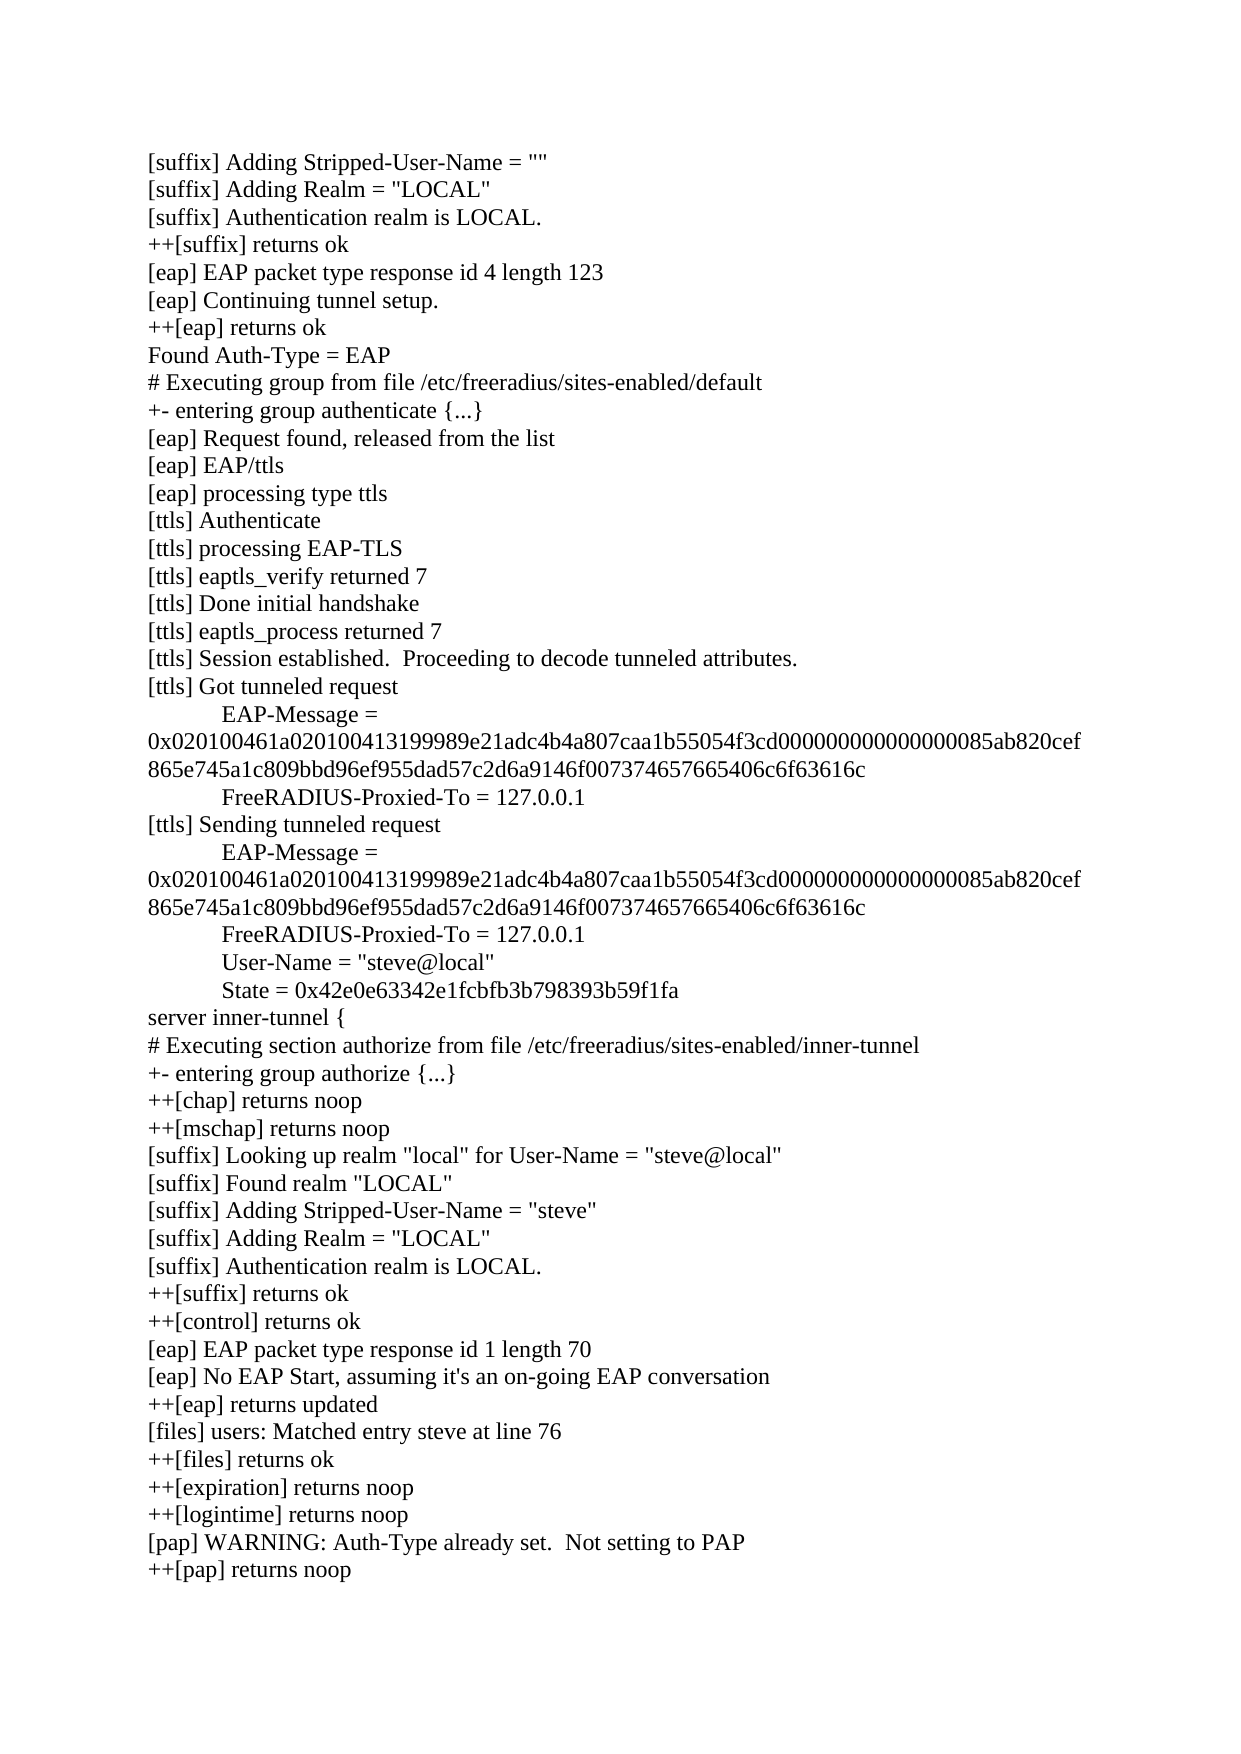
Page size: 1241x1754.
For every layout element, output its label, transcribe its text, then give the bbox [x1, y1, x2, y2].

text [suffix] Authentication realm is LOCAL. [148, 1252, 1093, 1279]
text # Executing section authorize from file /etc/freeradius/sites-enabled/inner-tunnel [148, 1031, 1093, 1058]
text [suffix] Adding Realm = "LOCAL" [148, 175, 1093, 203]
text Found Auth-Type = EAP [148, 341, 1093, 368]
text ++[files] returns ok [148, 1445, 1093, 1473]
text FreeRADIUS-Proxied-To = 127.0.0.1 [148, 921, 1093, 948]
text FreeRADIUS-Proxied-To = 127.0.0.1 [148, 782, 1093, 810]
text ++[chap] returns noop [148, 1086, 1093, 1114]
text # Executing group from file /etc/freeradius/sites-enabled/default [148, 368, 1093, 396]
text ++[control] returns ok [148, 1307, 1093, 1334]
text ++[suffix] returns ok [148, 1279, 1093, 1307]
text [ttls] Sending tunneled request [148, 810, 1093, 838]
text +- entering group authenticate {...} [148, 396, 1093, 424]
text ++[eap] returns ok [148, 313, 1093, 341]
text [eap] Continuing tunnel setup. [148, 286, 1093, 313]
text ++[suffix] returns ok [148, 230, 1093, 258]
text [suffix] Looking up realm "local" for User-Name = "steve@local" [148, 1141, 1093, 1169]
text State = 0x42e0e63342e1fcbfb3b798393b59f1fa [148, 976, 1093, 1003]
text [suffix] Adding Stripped-User-Name = "" [148, 148, 1093, 175]
text [suffix] Adding Stripped-User-Name = "steve" [148, 1197, 1093, 1224]
text [pap] WARNING: Auth-Type already set. Not setting to PAP [148, 1528, 1093, 1555]
text [eap] processing type ttls [148, 479, 1093, 506]
text [files] users: Matched entry steve at line 76 [148, 1417, 1093, 1445]
text [ttls] Authenticate [148, 506, 1093, 534]
text [eap] EAP packet type response id 4 length 123 [148, 258, 1093, 286]
text [eap] No EAP Start, assuming it's an on-going EAP conversation [148, 1362, 1093, 1390]
text +- entering group authorize {...} [148, 1058, 1093, 1086]
text [ttls] Session established. Proceeding to decode tunneled attributes. [148, 644, 1093, 672]
text ++[logintime] returns noop [148, 1500, 1093, 1528]
text [ttls] eaptls_process returned 7 [148, 617, 1093, 644]
text [eap] EAP/ttls [148, 451, 1093, 479]
text [ttls] eaptls_verify returned 7 [148, 562, 1093, 589]
text EAP-Message = 0x020100461a020100413199989e21adc4b4a807caa1b55054f3cd000000000000000085ab820cef865e745a1c809bbd96ef955dad57c2d6a9146f007374657665406c6f63616c [148, 838, 1093, 921]
text User-Name = "steve@local" [148, 948, 1093, 976]
text ++[expiration] returns noop [148, 1473, 1093, 1500]
text [suffix] Authentication realm is LOCAL. [148, 203, 1093, 230]
text [ttls] Done initial handshake [148, 589, 1093, 617]
text [eap] Request found, released from the list [148, 424, 1093, 451]
text [ttls] processing EAP-TLS [148, 534, 1093, 562]
text EAP-Message = 0x020100461a020100413199989e21adc4b4a807caa1b55054f3cd000000000000000085ab820cef865e745a1c809bbd96ef955dad57c2d6a9146f007374657665406c6f63616c [148, 700, 1093, 782]
text ++[pap] returns noop [148, 1555, 1093, 1583]
text server inner-tunnel { [148, 1003, 1093, 1031]
text [ttls] Got tunneled request [148, 672, 1093, 700]
text [suffix] Found realm "LOCAL" [148, 1169, 1093, 1197]
text [eap] EAP packet type response id 1 length 70 [148, 1334, 1093, 1362]
text ++[eap] returns updated [148, 1390, 1093, 1417]
text ++[mschap] returns noop [148, 1114, 1093, 1141]
text [suffix] Adding Realm = "LOCAL" [148, 1224, 1093, 1252]
